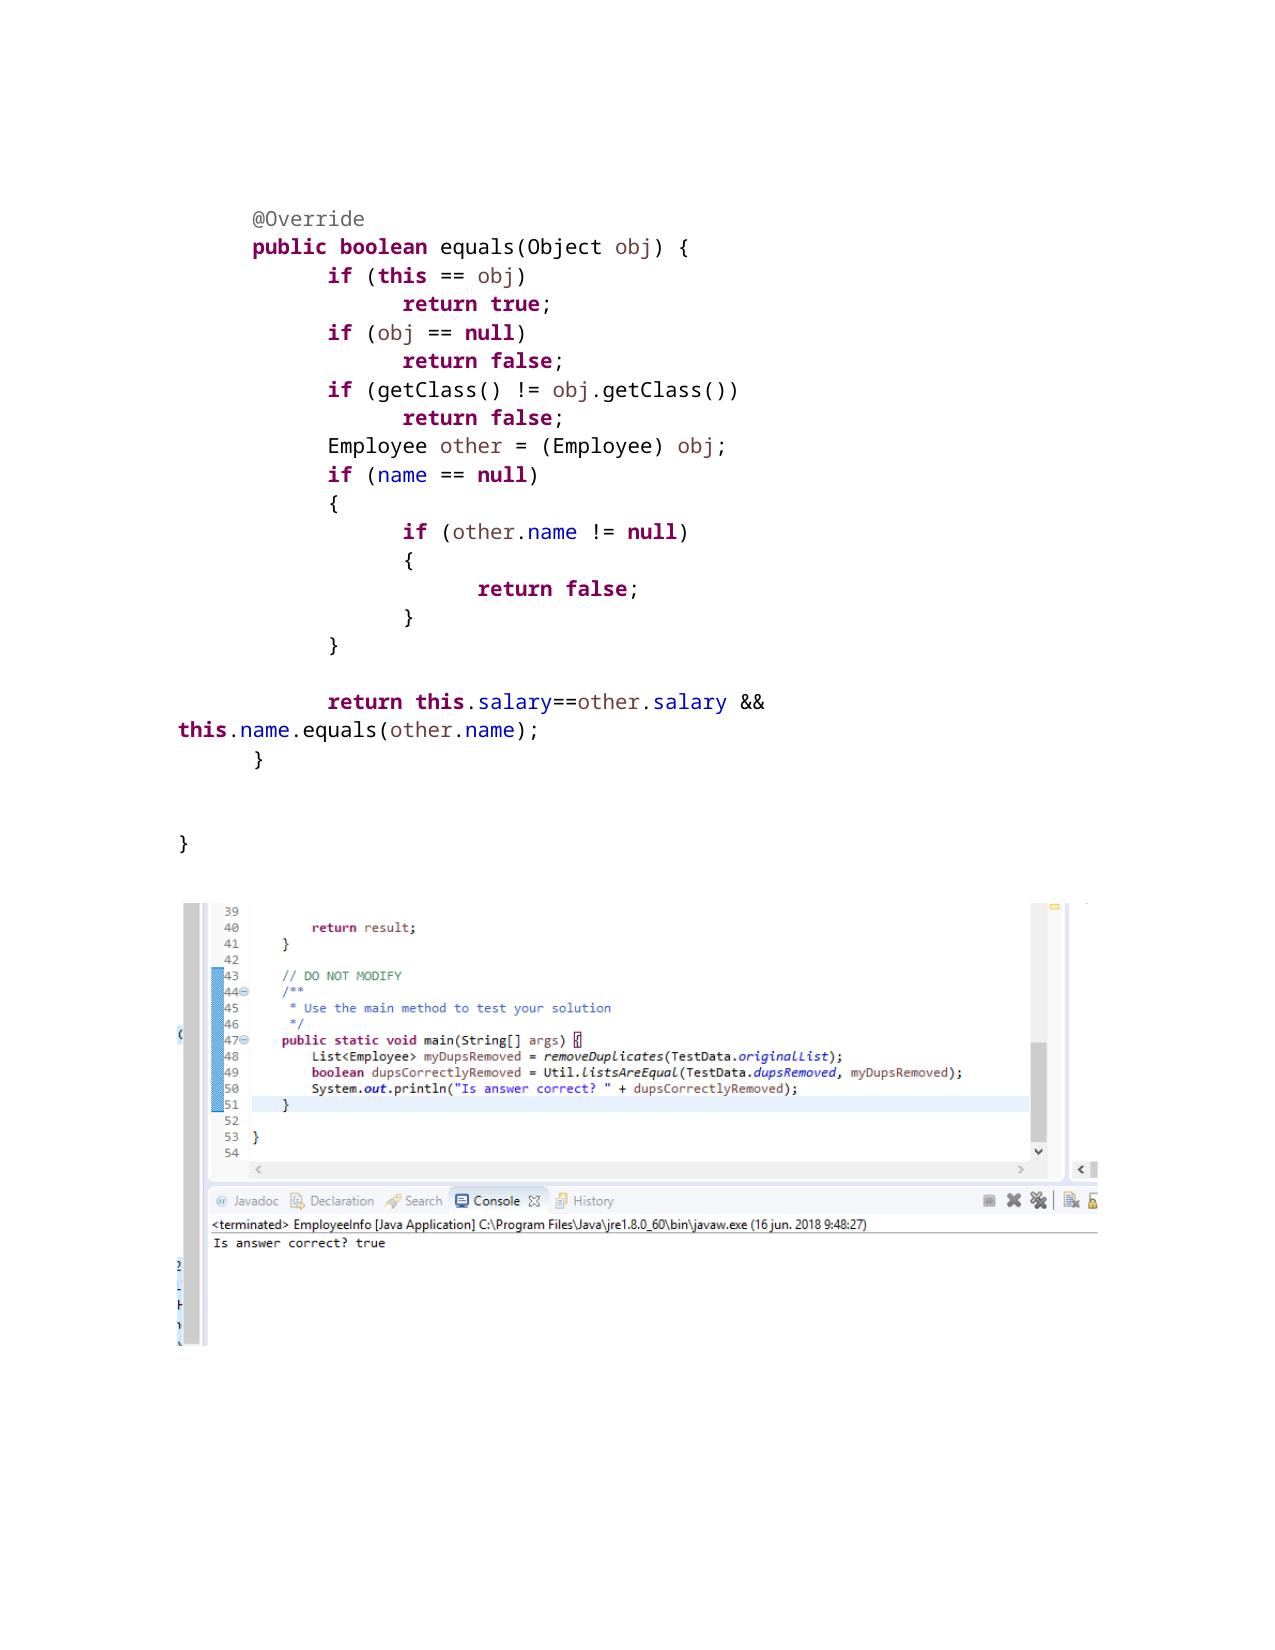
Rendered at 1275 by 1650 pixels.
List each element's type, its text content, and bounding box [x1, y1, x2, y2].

text return false; [177, 346, 1098, 375]
text return this.salary==other.salary && this.name.equals(other.name); [177, 687, 1098, 744]
text } [177, 631, 1098, 659]
text if (other.name != null) [177, 517, 1098, 545]
text } [177, 744, 1098, 772]
text { [177, 488, 1098, 517]
text if (name == null) [177, 460, 1098, 488]
text if (getClass() != obj.getClass()) [177, 375, 1098, 403]
text return false; [177, 574, 1098, 602]
text Employee other = (Employee) obj; [177, 432, 1098, 460]
text return false; [177, 403, 1098, 432]
text } [177, 602, 1098, 631]
text public boolean equals(Object obj) { [177, 232, 1098, 261]
text if (this == obj) [177, 261, 1098, 289]
text } [177, 828, 1098, 857]
text @Override [177, 204, 1098, 232]
text { [177, 545, 1098, 574]
text return true; [177, 289, 1098, 318]
text if (obj == null) [177, 318, 1098, 346]
picture [177, 903, 1098, 1346]
